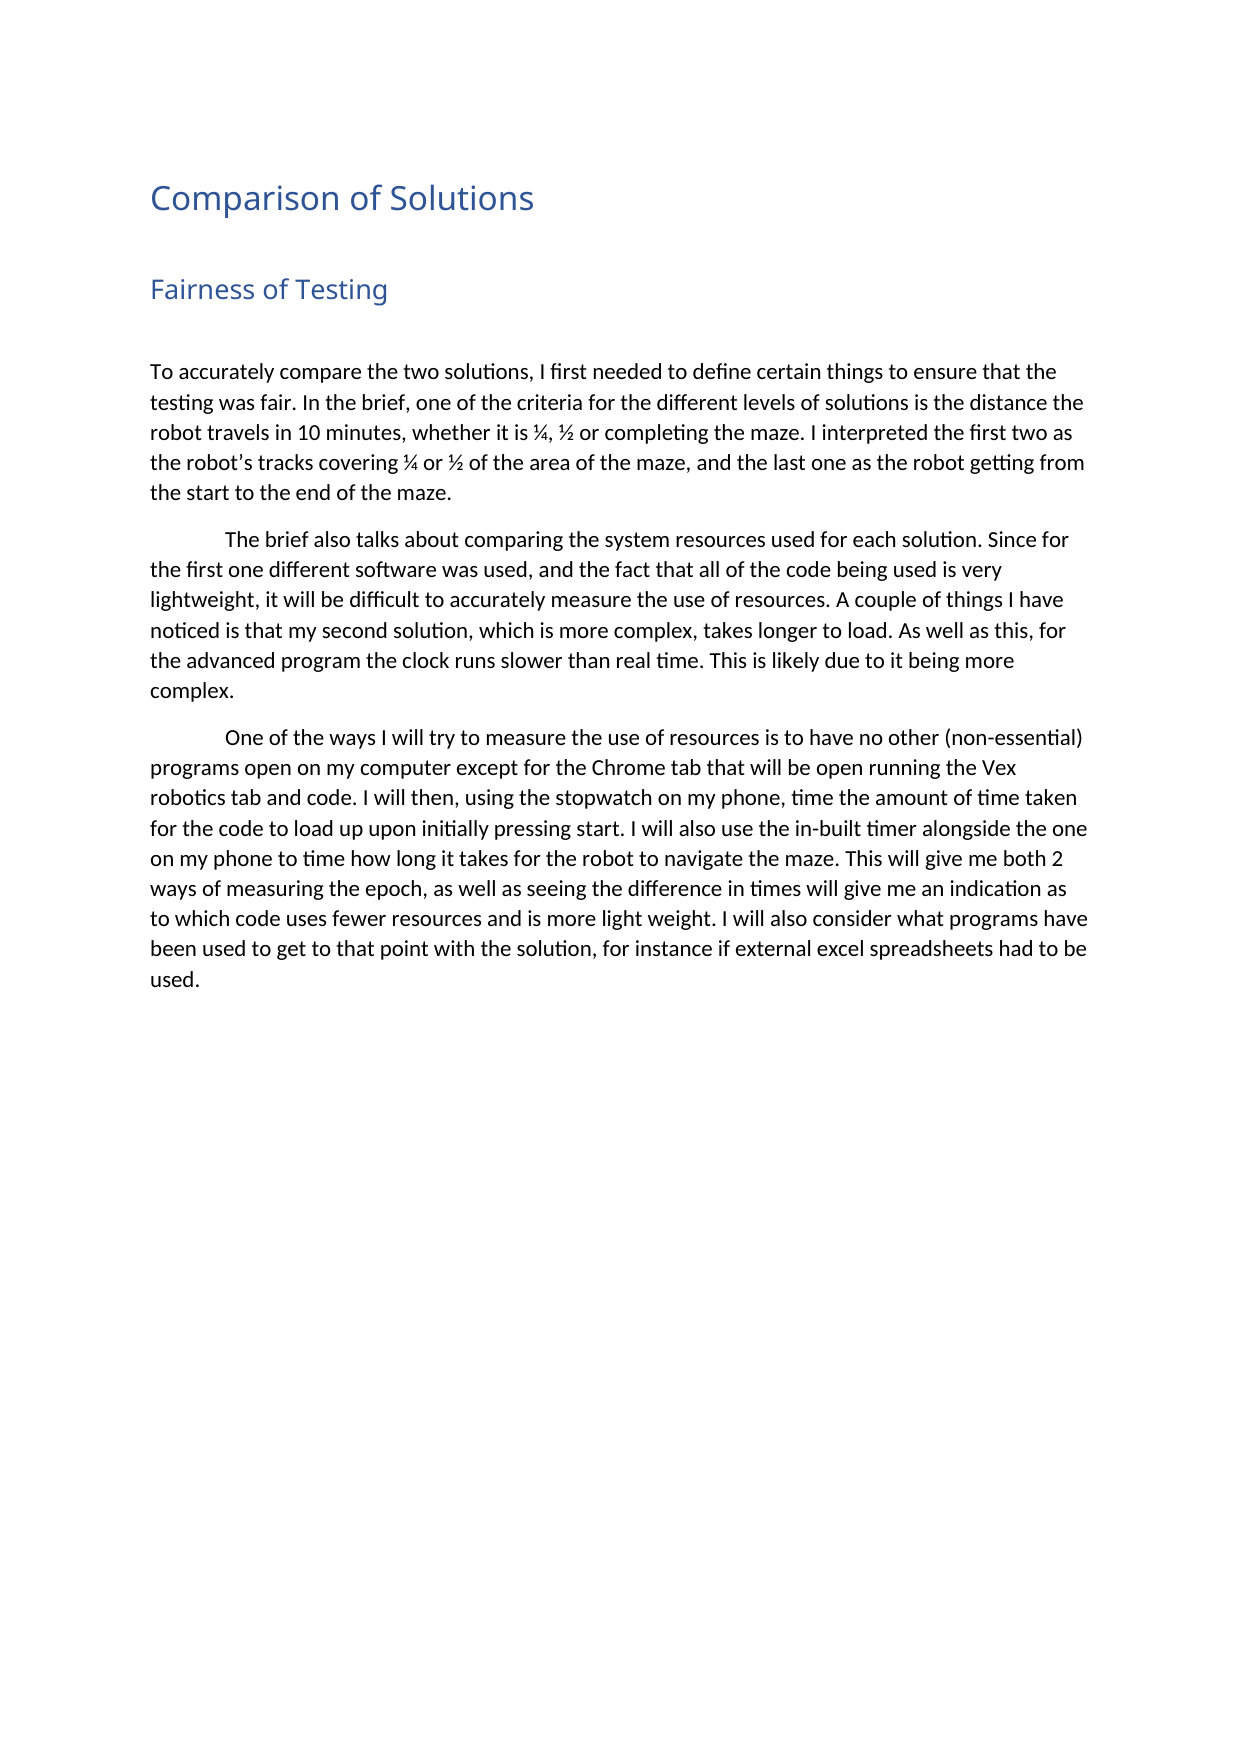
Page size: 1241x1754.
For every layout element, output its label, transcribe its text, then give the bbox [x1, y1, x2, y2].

text The brief also talks about comparing the system resources used for each solution. Since for the first one different software was used, and the fact that all of the code being used is very lightweight, it will be difficult to accurately measure the use of resources. A couple of things I have noticed is that my second solution, which is more complex, takes longer to load. As well as this, for the advanced program the clock runs slower than real time. This is likely due to it being more complex. [150, 525, 1090, 704]
subtitle Comparison of Solutions [150, 175, 1090, 220]
subtitle Fairness of Testing [150, 271, 1090, 308]
text One of the ways I will try to measure the use of resources is to have no other (non-essential) programs open on my computer except for the Chrome tab that will be open running the Vex robotics tab and code. I will then, using the stopwatch on my phone, time the amount of time taken for the code to load up upon initially pressing start. I will also use the in-built timer alongside the one on my phone to time how long it takes for the robot to navigate the maze. This will give me both 2 ways of measuring the epoch, as well as seeing the difference in times will give me an indication as to which code uses fewer resources and is more light weight. I will also consider what programs have been used to get to that point with the solution, for instance if external excel spreadsheets had to be used. [150, 723, 1090, 993]
text To accurately compare the two solutions, I first needed to define certain things to ensure that the testing was fair. In the brief, one of the criteria for the different levels of solutions is the distance the robot travels in 10 minutes, whether it is ¼, ½ or completing the maze. I interpreted the first two as the robot’s tracks covering ¼ or ½ of the area of the maze, and the last one as the robot getting from the start to the end of the maze. [150, 357, 1090, 506]
